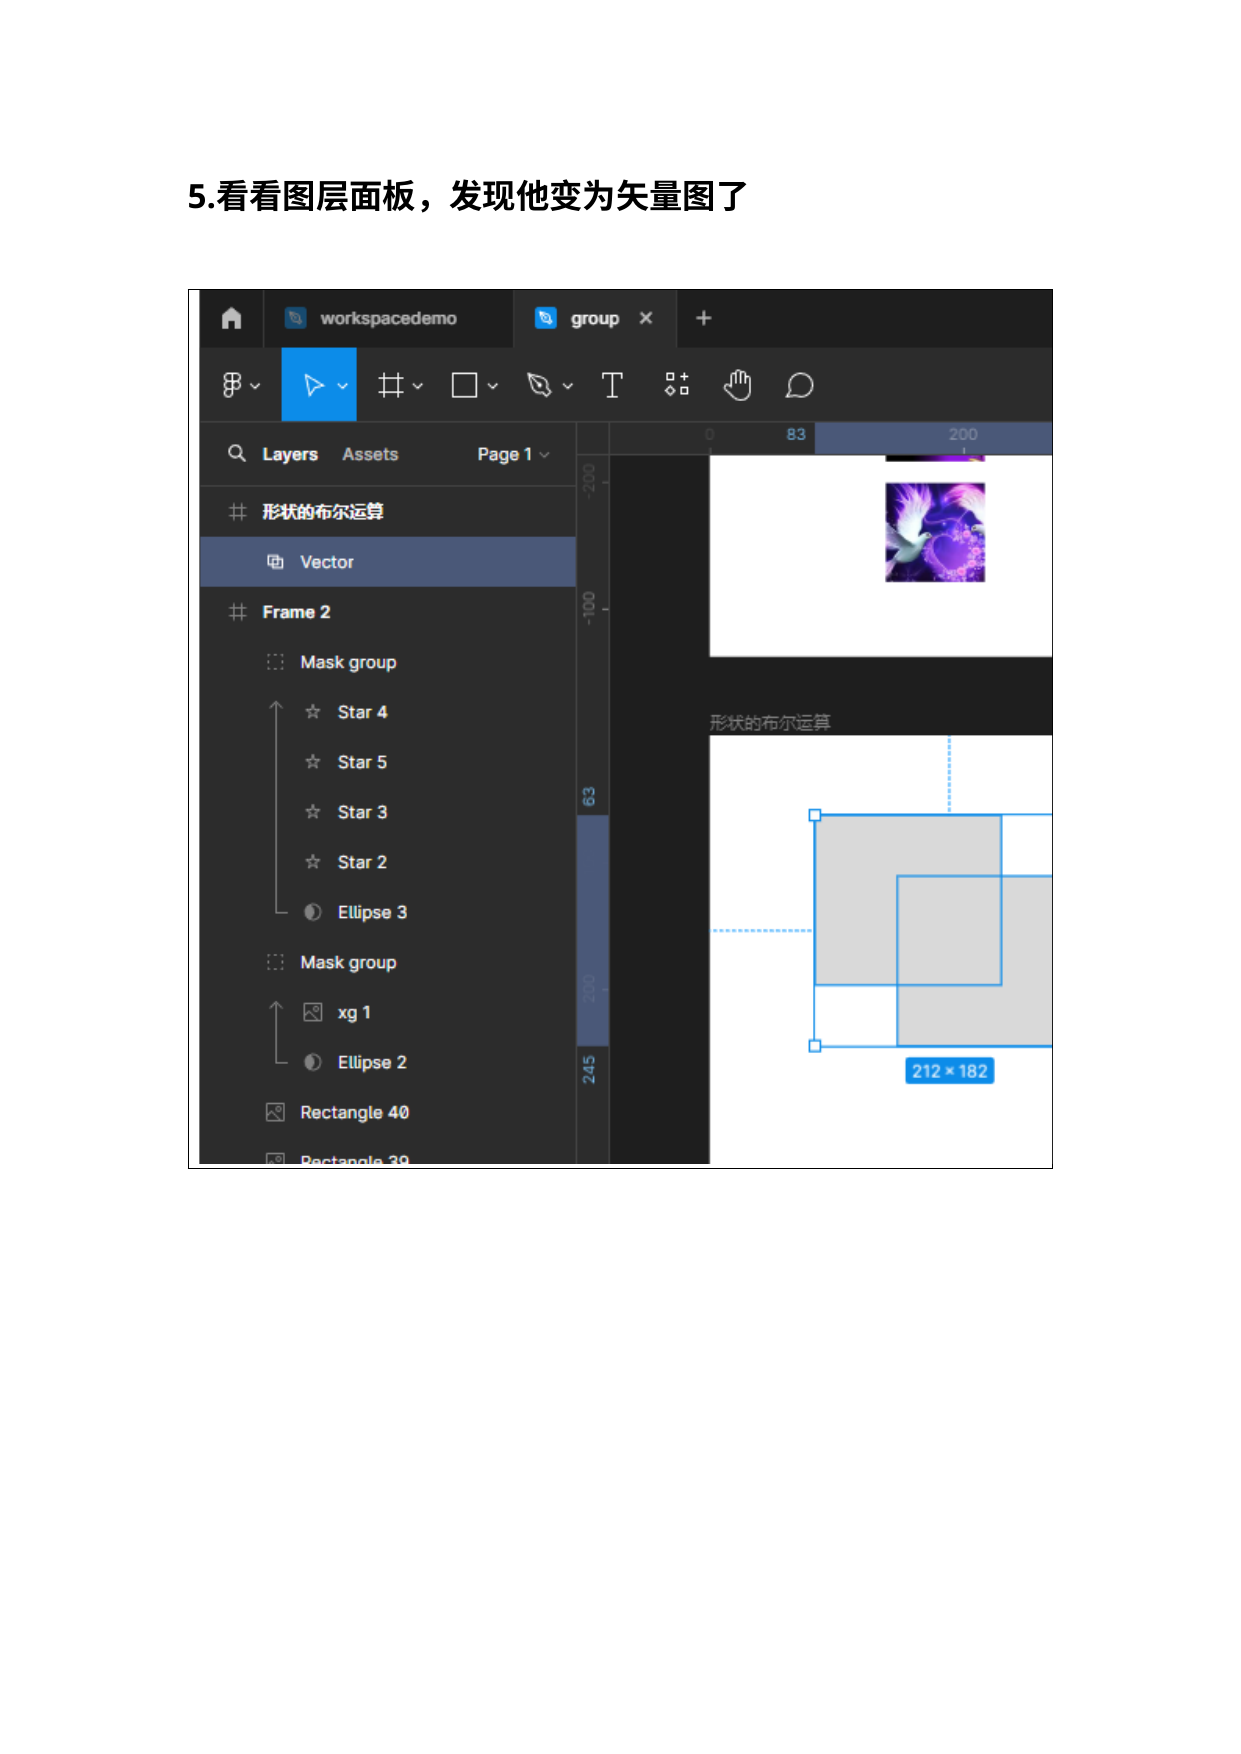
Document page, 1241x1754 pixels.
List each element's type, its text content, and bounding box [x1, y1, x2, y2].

picture [199, 290, 1053, 1164]
table_header [189, 290, 1052, 1168]
subtitle 5.看看图层面板，发现他变为矢量图了 [187, 162, 1053, 227]
